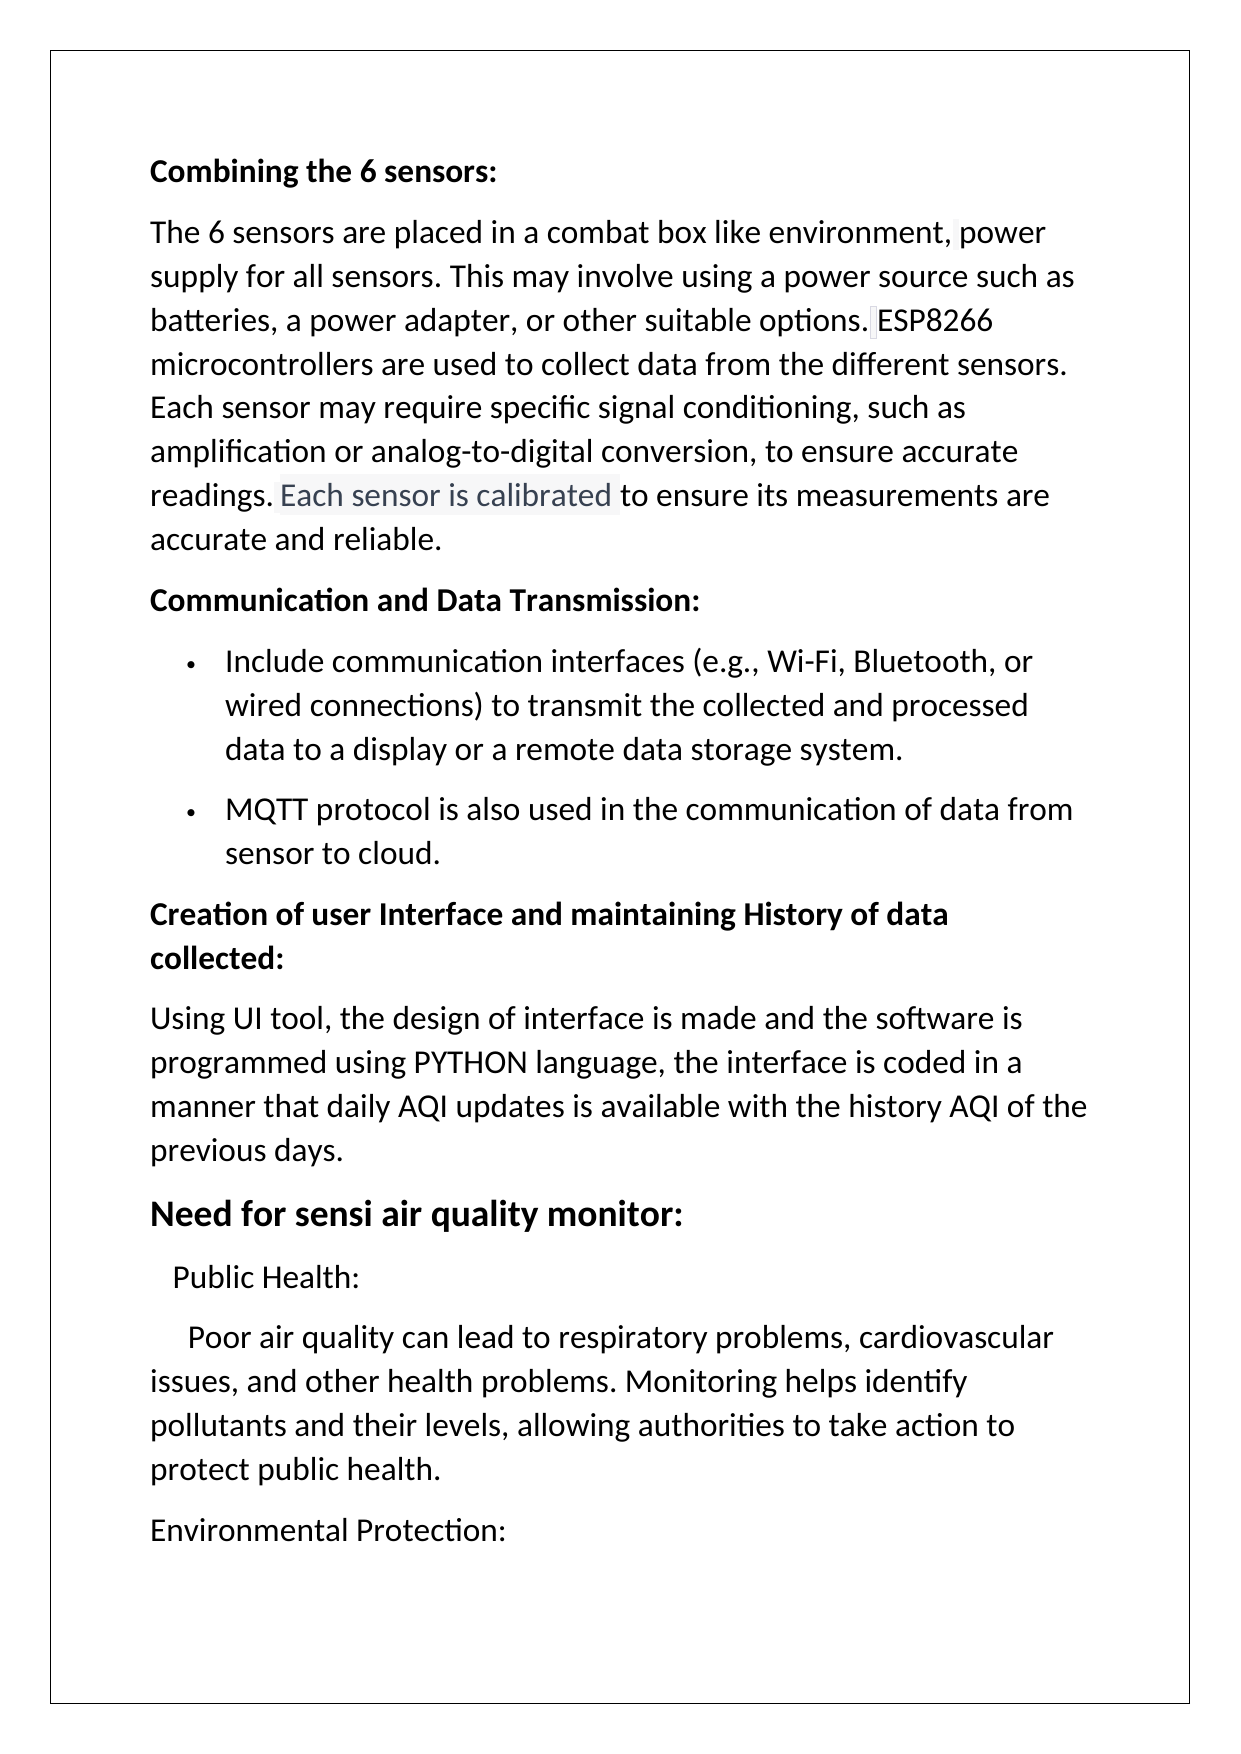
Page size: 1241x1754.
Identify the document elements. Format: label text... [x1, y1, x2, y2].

text Creation of user Interface and maintaining History of data collected: [150, 893, 1090, 977]
text Poor air quality can lead to respiratory problems, cardiovascular issues, and other health problems. Monitoring helps identify pollutants and their levels, allowing authorities to take action to protect public health. [150, 1317, 1090, 1489]
text Combining the 6 sensors: [150, 150, 1090, 191]
text The 6 sensors are placed in a combat box like environment, power supply for all sensors. This may involve using a power source such as batteries, a power adapter, or other suitable options. ESP8266 microcontrollers are used to collect data from the different sensors. Each sensor may require specific signal conditioning, such as amplification or analog-to-digital conversion, to ensure accurate readings. Each sensor is calibrated to ensure its measurements are accurate and reliable. [150, 211, 1090, 559]
text Public Health: [150, 1256, 1090, 1297]
text Environmental Protection: [150, 1509, 1090, 1550]
list MQTT protocol is also used in the communication of data from sensor to cloud. [187, 788, 1090, 873]
text Using UI tool, the design of interface is made and the software is programmed using PYTHON language, the interface is coded in a manner that daily AQI updates is available with the history AQI of the previous days. [150, 997, 1090, 1170]
text Need for sensi air quality monitor: [150, 1190, 1090, 1236]
list Include communication interfaces (e.g., Wi-Fi, Bluetooth, or wired connections) to transmit the collected and processed data to a display or a remote data storage system. [187, 639, 1090, 768]
text Communication and Data Transmission: [150, 579, 1090, 620]
